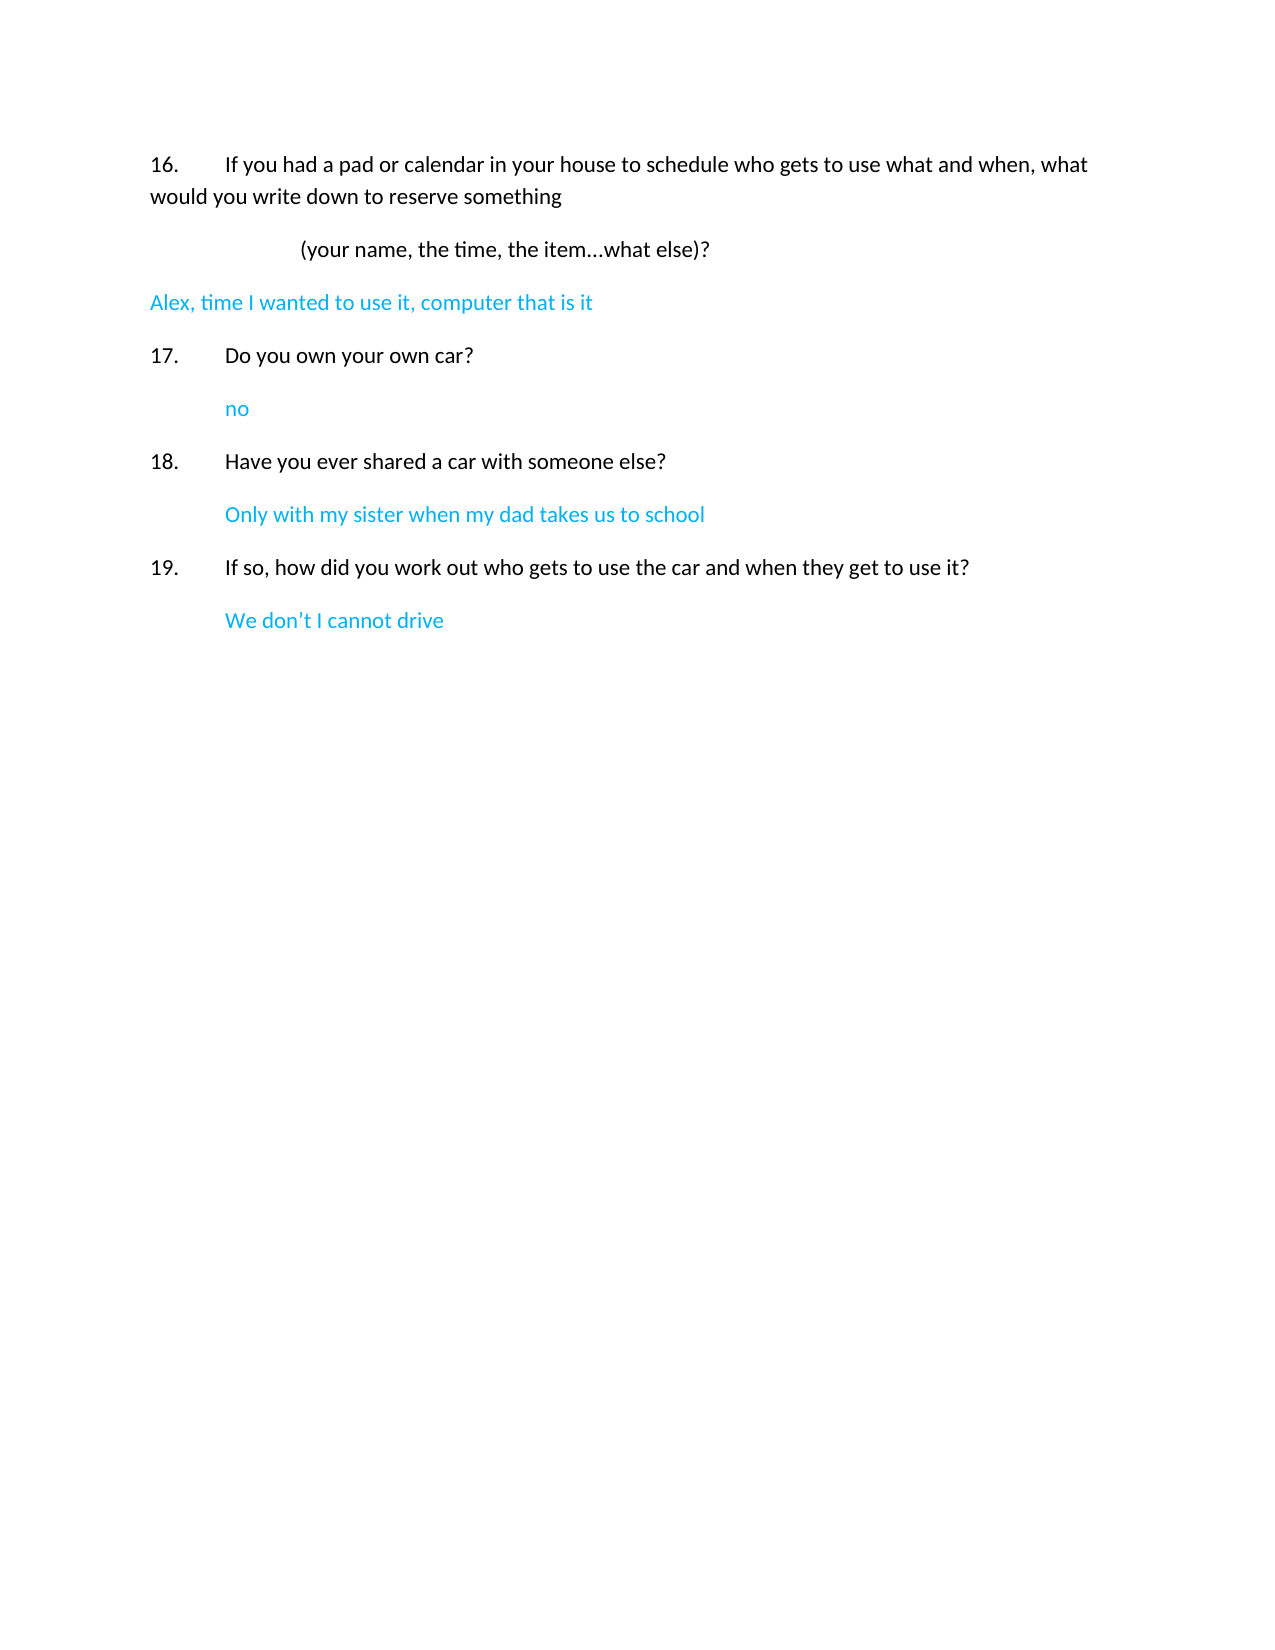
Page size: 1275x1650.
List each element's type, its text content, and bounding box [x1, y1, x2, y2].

text no [150, 394, 1125, 422]
text We don’t I cannot drive [150, 606, 1125, 634]
text Alex, time I wanted to use it, computer that is it [150, 288, 1125, 316]
text 17. Do you own your own car? [150, 341, 1125, 369]
text Only with my sister when my dad takes us to school [150, 500, 1125, 528]
text (your name, the time, the item...what else)? [150, 235, 1125, 263]
text 18. Have you ever shared a car with someone else? [150, 447, 1125, 475]
text 16. If you had a pad or calendar in your house to schedule who gets to use what and when, what would you write down to reserve something [150, 150, 1125, 210]
text 19. If so, how did you work out who gets to use the car and when they get to use it? [150, 553, 1125, 581]
